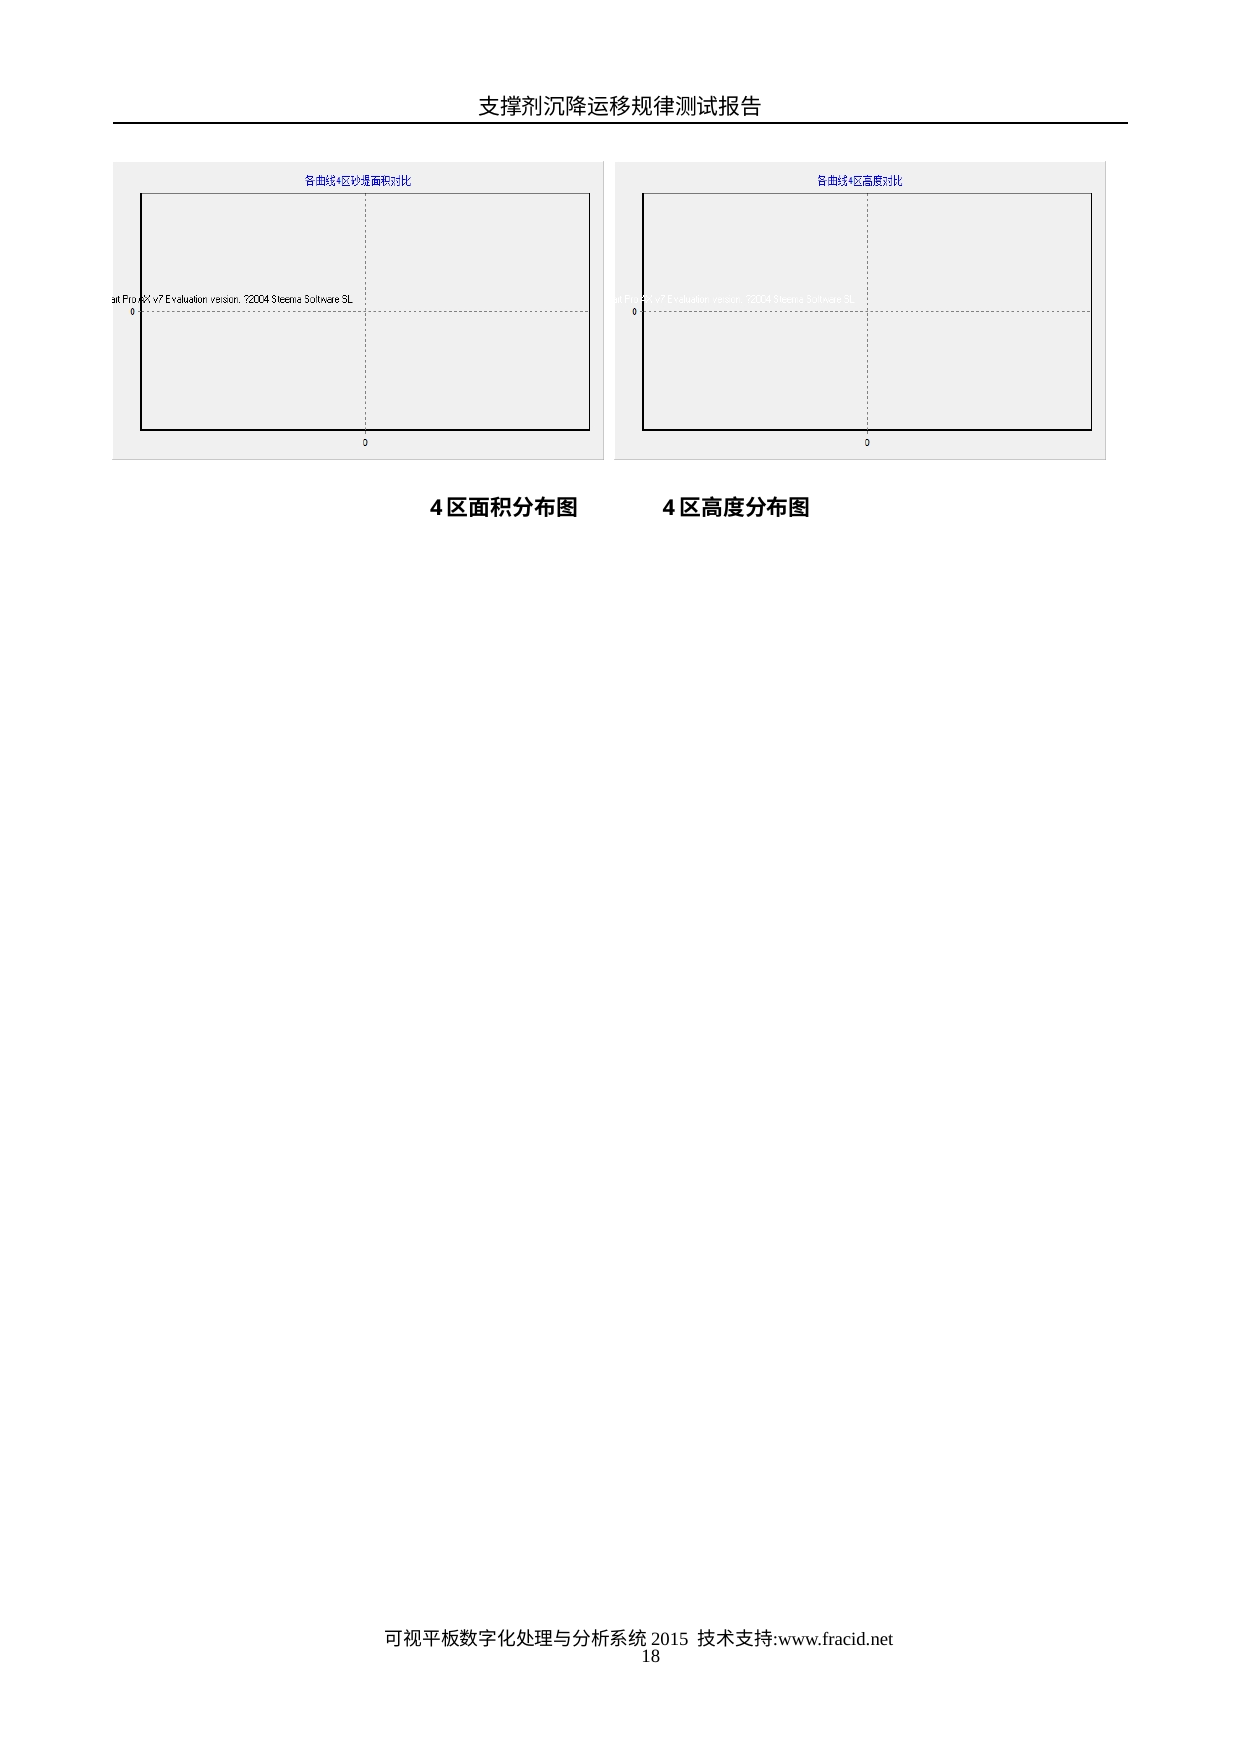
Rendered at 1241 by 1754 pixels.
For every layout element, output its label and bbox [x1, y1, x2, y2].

picture [614, 161, 1106, 460]
picture [112, 161, 604, 460]
